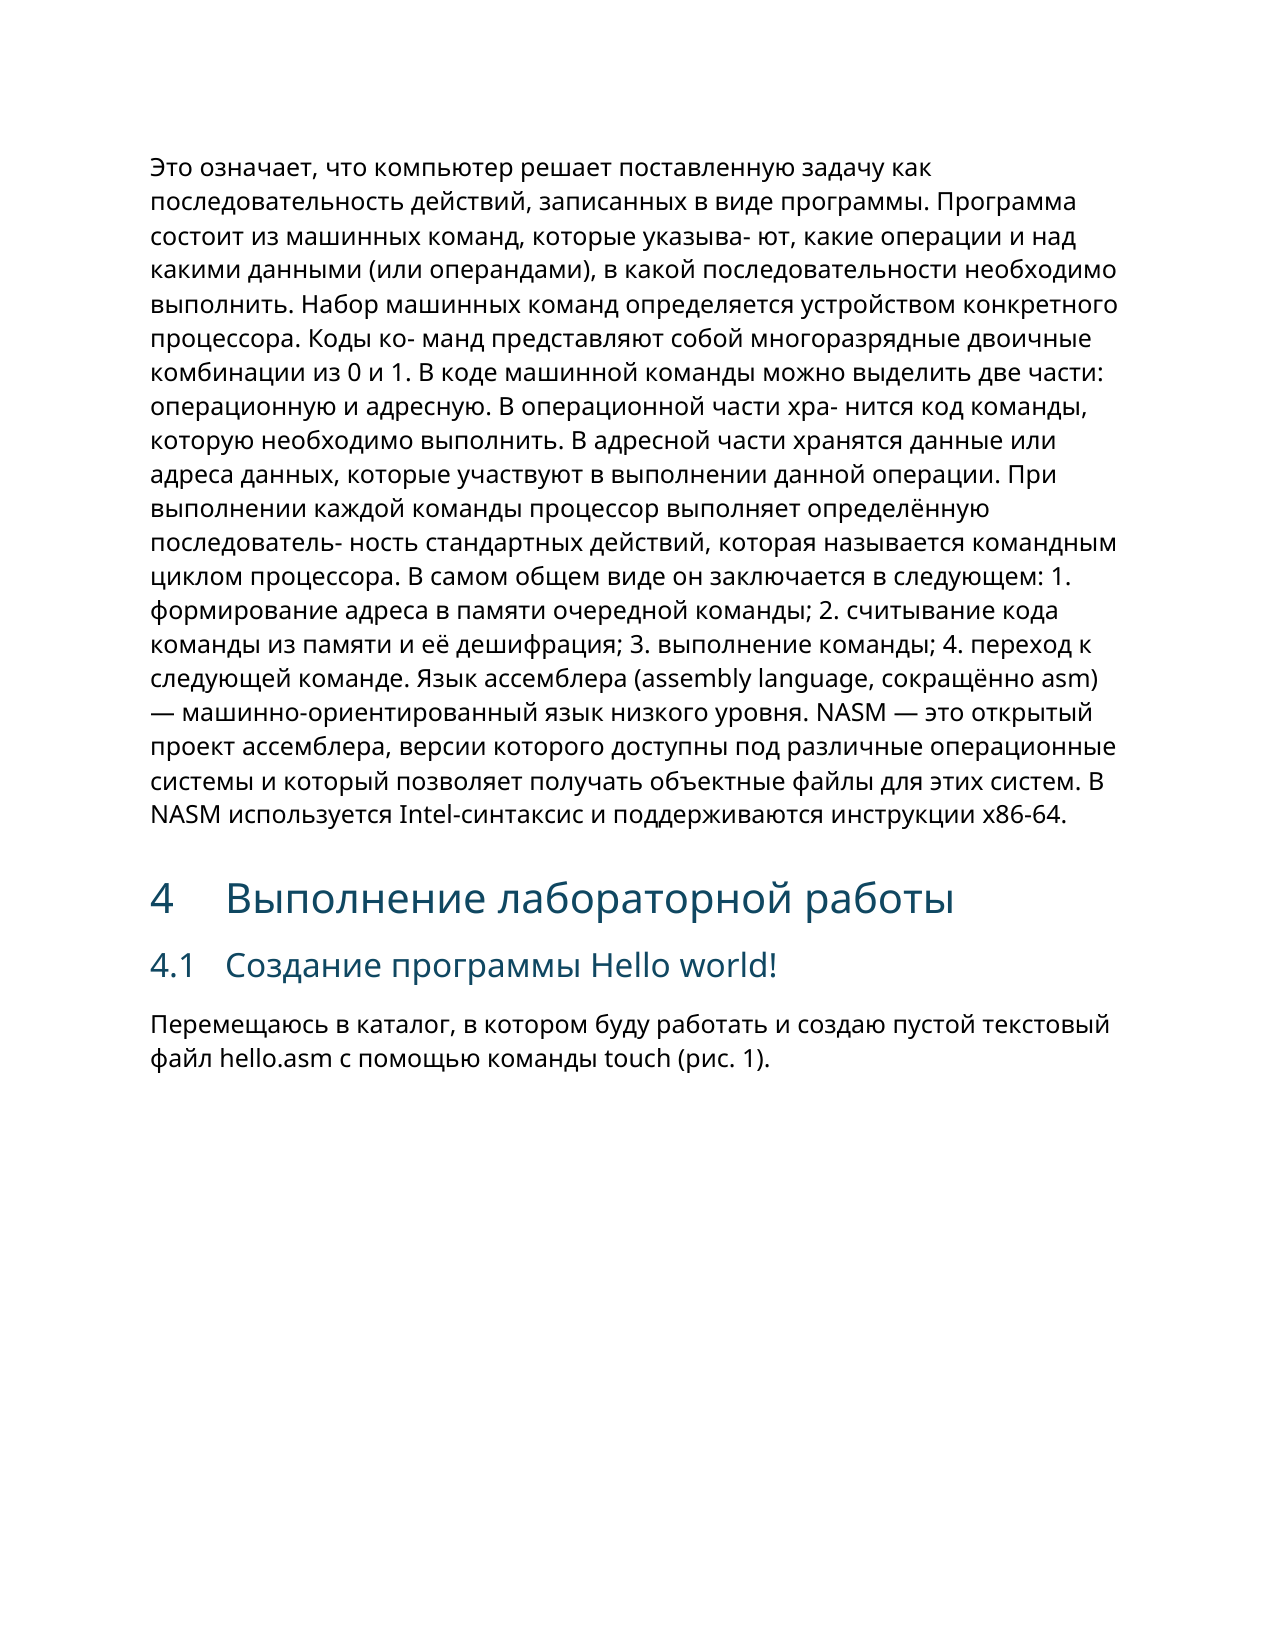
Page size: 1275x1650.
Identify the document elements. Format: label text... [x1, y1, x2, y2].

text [150, 150, 1125, 831]
subtitle 4.1 Создание программы Hello world! [150, 942, 1125, 988]
subtitle 4 Выполнение лабораторной работы [150, 869, 1125, 926]
text Перемещаюсь в каталог, в котором буду работать и создаю пустой текстовый файл hello.asm с помощью команды touch (рис. 1). [150, 1006, 1125, 1074]
